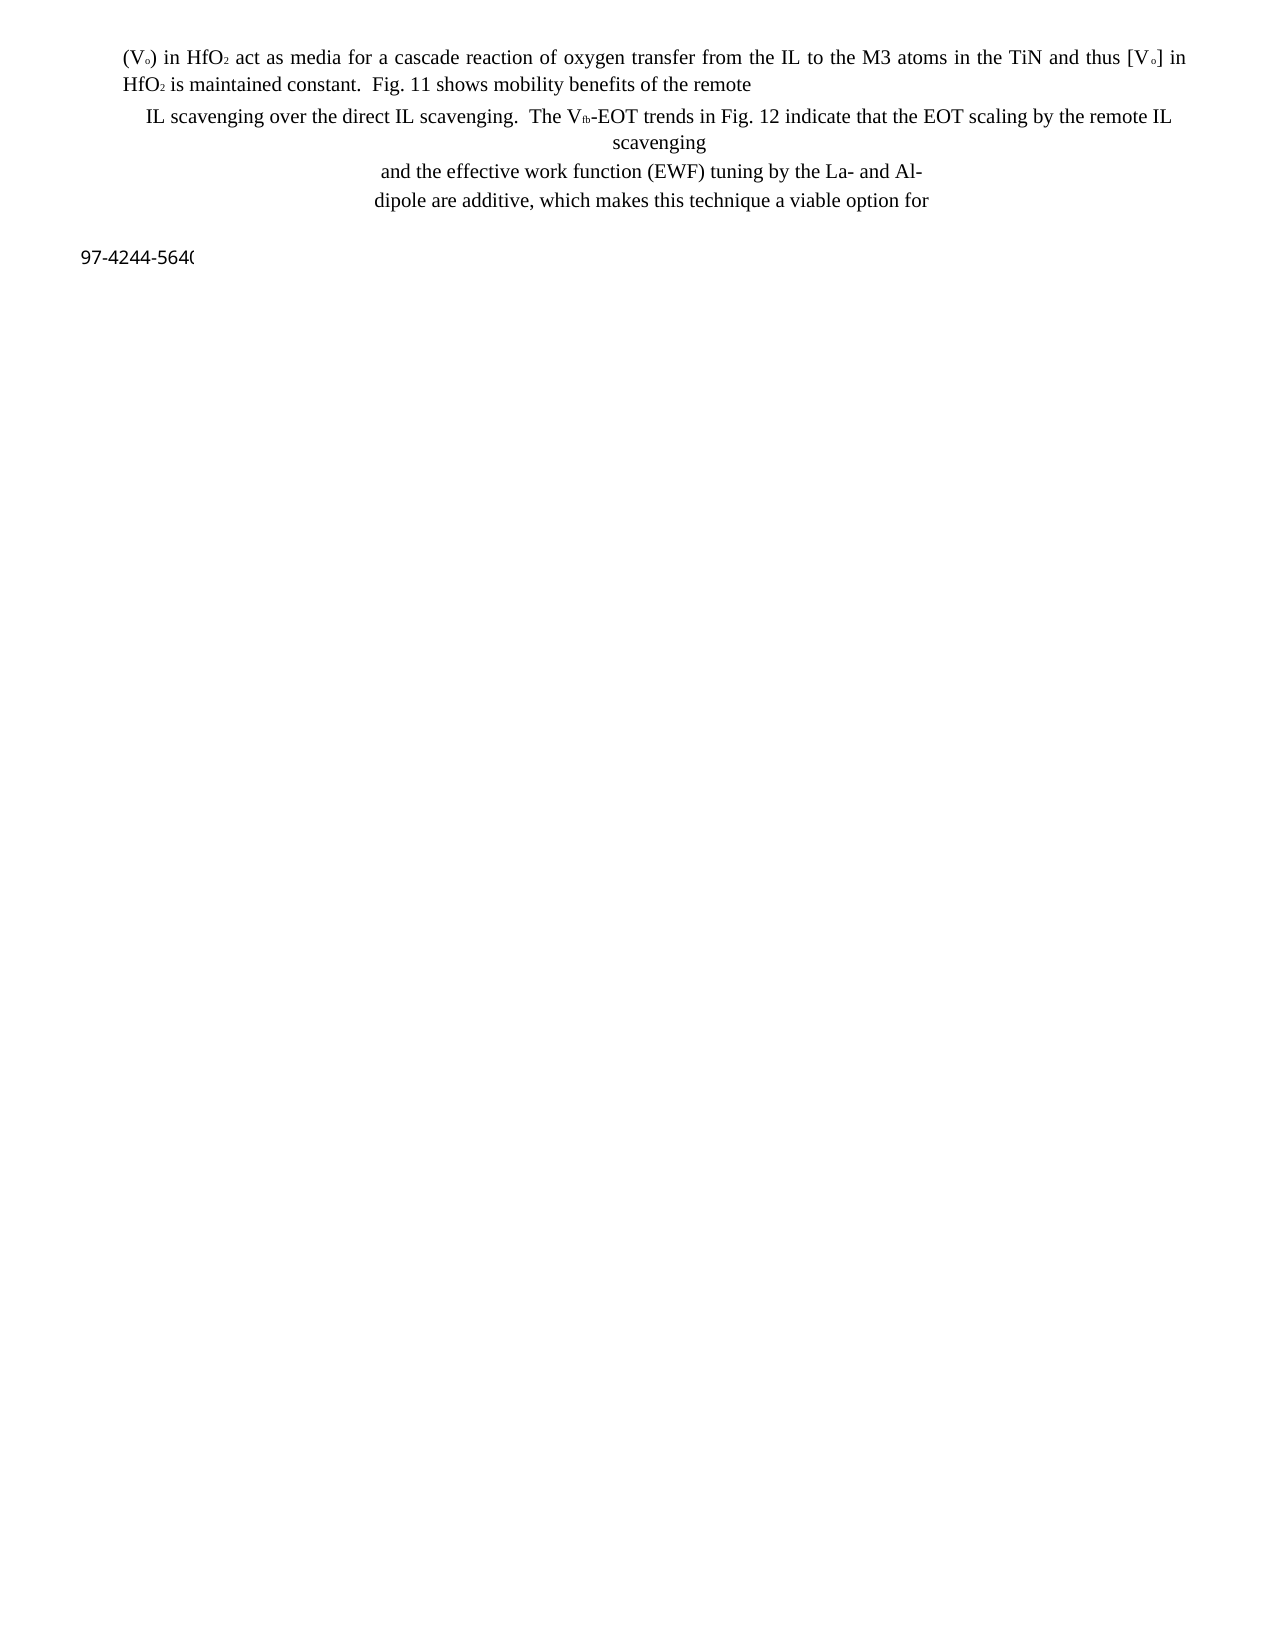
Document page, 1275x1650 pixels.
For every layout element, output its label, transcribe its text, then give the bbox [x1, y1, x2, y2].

text and the effective work function (EWF) tuning by the La- and Al- [92, 160, 1211, 183]
text dipole are additive, which makes this technique a viable option for [92, 189, 1211, 212]
text IL scavenging over the direct IL scavenging. The Vfb-EOT trends in Fig. 12 indicate that the EOT scaling by the remote IL scavenging [122, 103, 1196, 154]
table_header 97-4244-5640-6/09/$26.00 ©2009 IEEE [80, 248, 193, 267]
text (Vo) in HfO2 act as media for a cascade reaction of oxygen transfer from the IL to the M3 atoms in the TiN and thus [Vo] in HfO2 is maintained constant. Fig. 11 shows mobility benefits of the remote [123, 43, 1186, 97]
